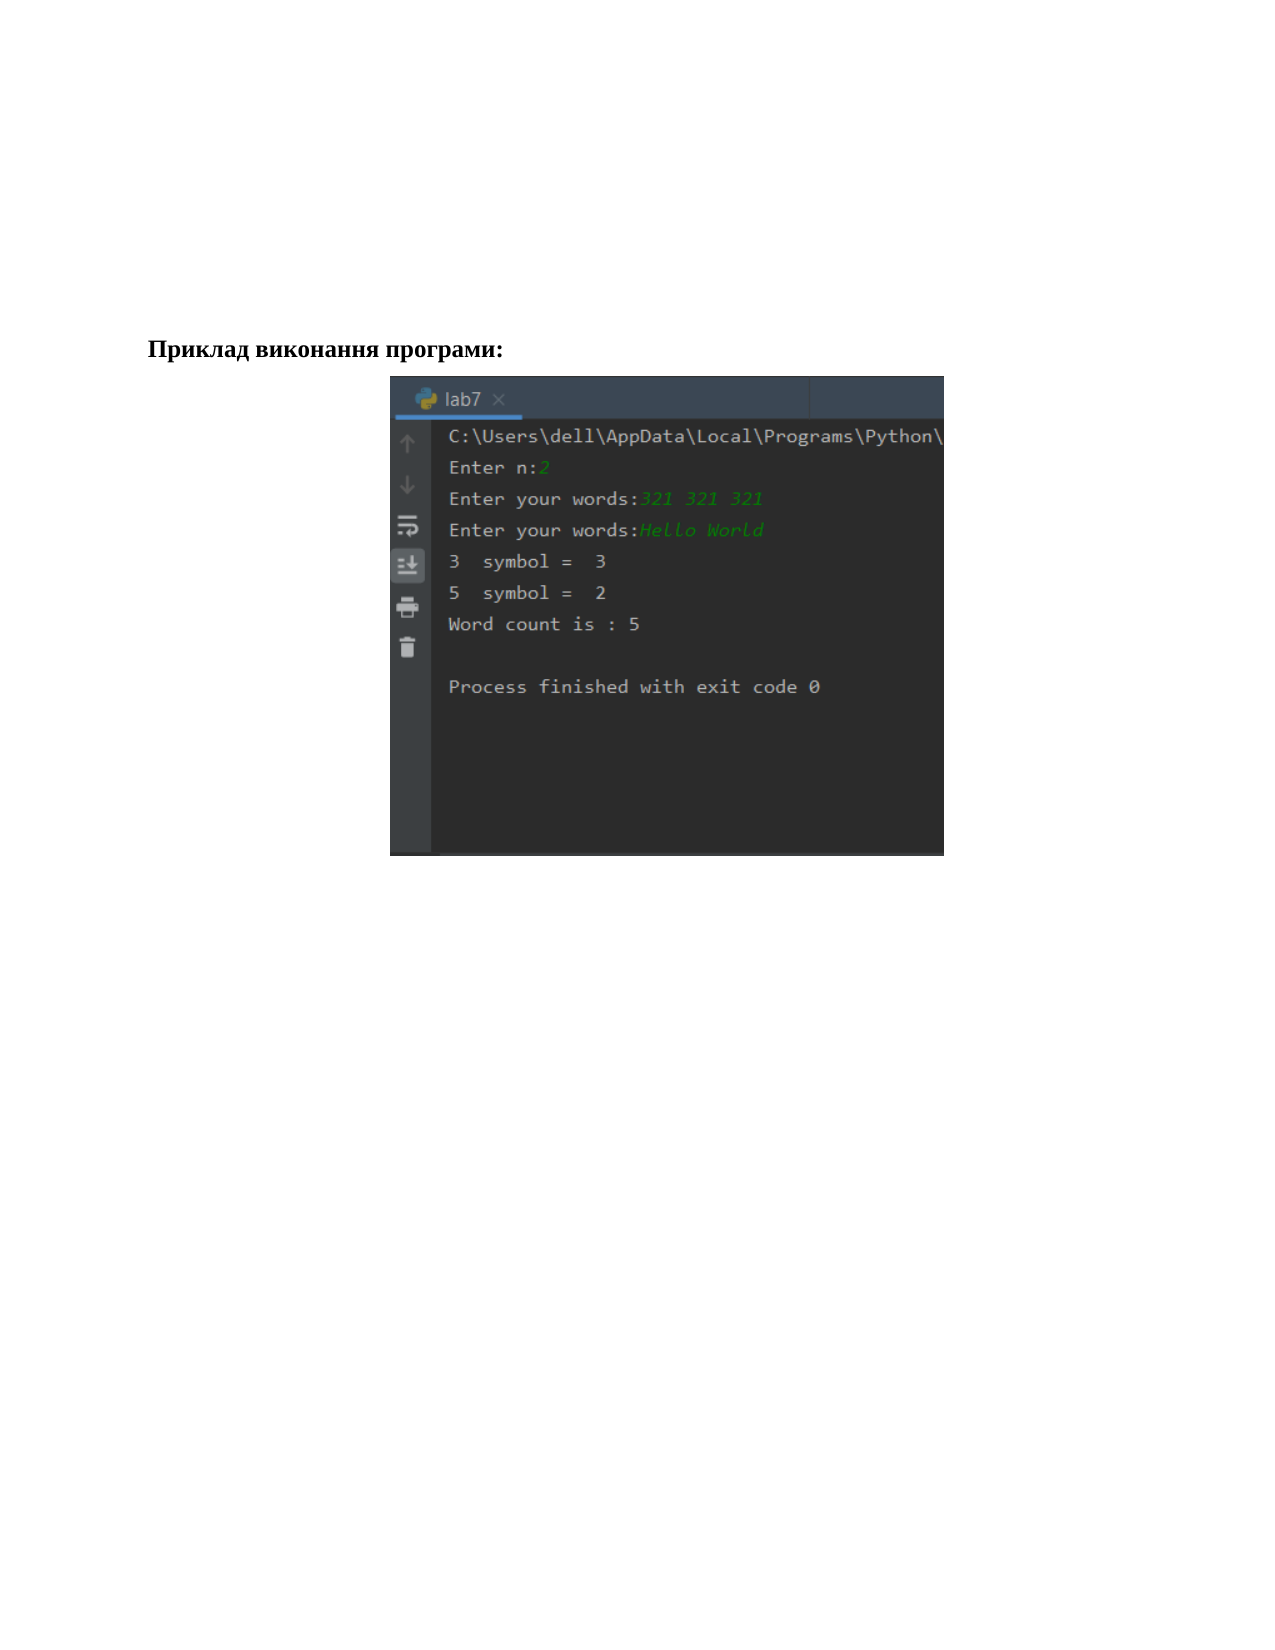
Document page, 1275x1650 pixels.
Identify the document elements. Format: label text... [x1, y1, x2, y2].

text Приклад виконання програми: [148, 334, 1186, 362]
picture [390, 376, 944, 856]
